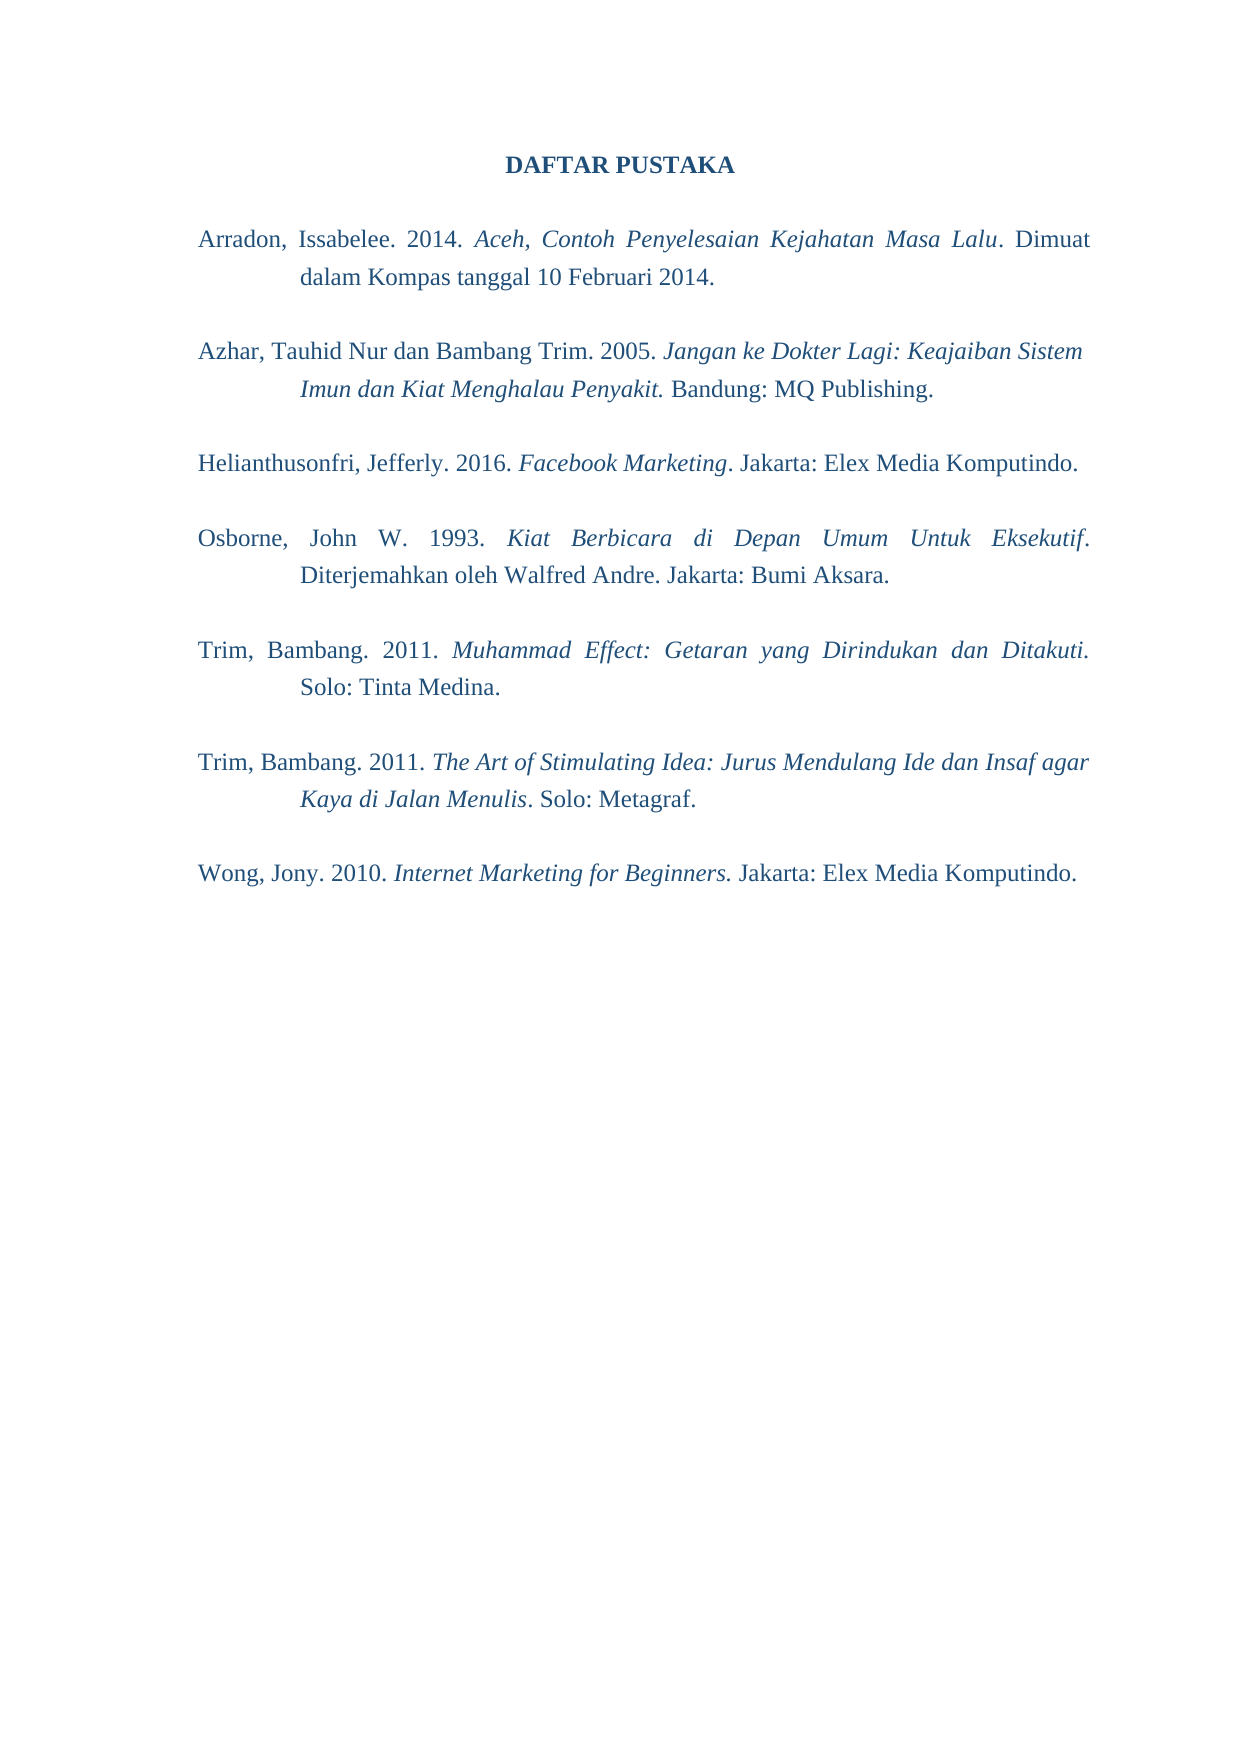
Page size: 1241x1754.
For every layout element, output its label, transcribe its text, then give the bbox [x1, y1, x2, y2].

list Trim, Bambang. 2011. Muhammad Effect: Getaran yang Dirindukan dan Ditakuti. Solo: Tinta Medina. [198, 635, 1090, 701]
list Azhar, Tauhid Nur dan Bambang Trim. 2005. Jangan ke Dokter Lagi: Keajaiban Sistem Imun dan Kiat Menghalau Penyakit. Bandung: MQ Publishing. [198, 336, 1090, 402]
list Osborne, John W. 1993. Kiat Berbicara di Depan Umum Untuk Eksekutif. Diterjemahkan oleh Walfred Andre. Jakarta: Bumi Aksara. [198, 523, 1090, 589]
list Arradon, Issabelee. 2014. Aceh, Contoh Penyelesaian Kejahatan Masa Lalu. Dimuat dalam Kompas tanggal 10 Februari 2014. [198, 224, 1090, 291]
text Wong, Jony. 2010. Internet Marketing for Beginners. Jakarta: Elex Media Komputindo. [198, 858, 1090, 887]
list Helianthusonfri, Jefferly. 2016. Facebook Marketing. Jakarta: Elex Media Komputindo. [198, 448, 1090, 477]
list Trim, Bambang. 2011. The Art of Stimulating Idea: Jurus Mendulang Ide dan Insaf agar Kaya di Jalan Menulis. Solo: Metagraf. [198, 747, 1090, 813]
text DAFTAR PUSTAKA [150, 150, 1090, 179]
